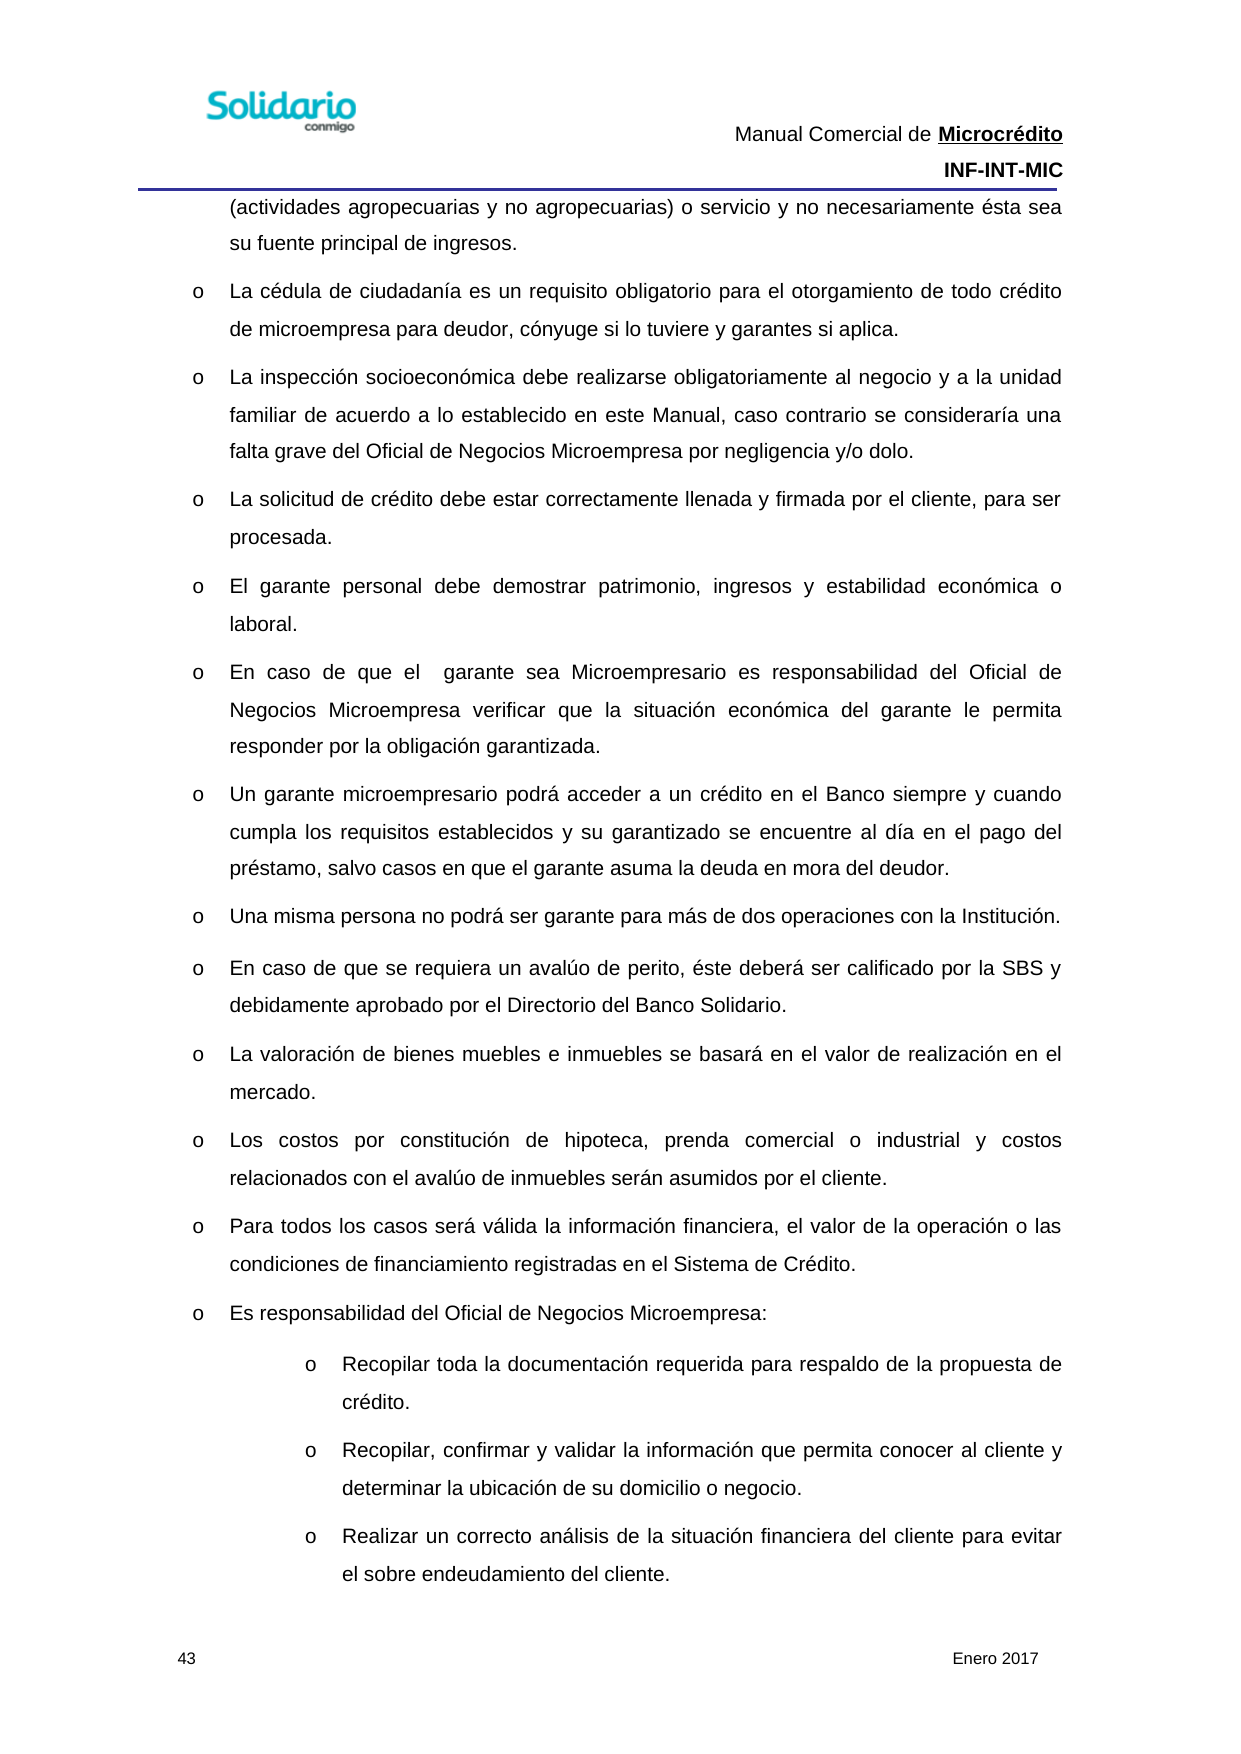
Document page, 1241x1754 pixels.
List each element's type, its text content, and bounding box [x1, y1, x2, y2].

picture [203, 86, 366, 142]
list La cédula de ciudadanía es un requisito obligatorio para el otorgamiento de todo crédito de microempresa para deudor, cónyuge si lo tuviere y garantes si aplica. [192, 279, 1063, 341]
list Recopilar toda la documentación requerida para respaldo de la propuesta de crédito. [304, 1352, 1063, 1413]
list En caso de que el garante sea Microempresario es responsabilidad del Oficial de Negocios Microempresa verificar que la situación económica del garante le permita responder por la obligación garantizada. [192, 660, 1063, 757]
list Los costos por constitución de hipoteca, prenda comercial o industrial y costos relacionados con el avalúo de inmuebles serán asumidos por el cliente. [192, 1128, 1063, 1190]
list Realizar un correcto análisis de la situación financiera del cliente para evitar el sobre endeudamiento del cliente. [304, 1524, 1063, 1586]
list Una misma persona no podrá ser garante para más de dos operaciones con la Institución. [192, 904, 1063, 930]
list En caso de que se requiera un avalúo de perito, éste deberá ser calificado por la SBS y debidamente aprobado por el Directorio del Banco Solidario. [192, 955, 1063, 1017]
list El garante personal debe demostrar patrimonio, ingresos y estabilidad económica o laboral. [192, 573, 1063, 635]
list La valoración de bienes muebles e inmuebles se basará en el valor de realización en el mercado. [192, 1042, 1063, 1103]
list Para todos los casos será válida la información financiera, el valor de la operación o las condiciones de financiamiento registradas en el Sistema de Crédito. [192, 1214, 1063, 1276]
list La solicitud de crédito debe estar correctamente llenada y firmada por el cliente, para ser procesada. [192, 487, 1063, 549]
list Es responsabilidad del Oficial de Negocios Microempresa: [192, 1300, 1063, 1326]
list Un garante microempresario podrá acceder a un crédito en el Banco siempre y cuando cumpla los requisitos establecidos y su garantizado se encuentre al día en el pago del préstamo, salvo casos en que el garante asuma la deuda en mora del deudor. [192, 782, 1063, 880]
list La inspección socioeconómica debe realizarse obligatoriamente al negocio y a la unidad familiar de acuerdo a lo establecido en este Manual, caso contrario se consideraría una falta grave del Oficial de Negocios Microempresa por negligencia y/o dolo. [192, 365, 1063, 463]
list Recopilar, confirmar y validar la información que permita conocer al cliente y determinar la ubicación de su domicilio o negocio. [304, 1438, 1063, 1500]
